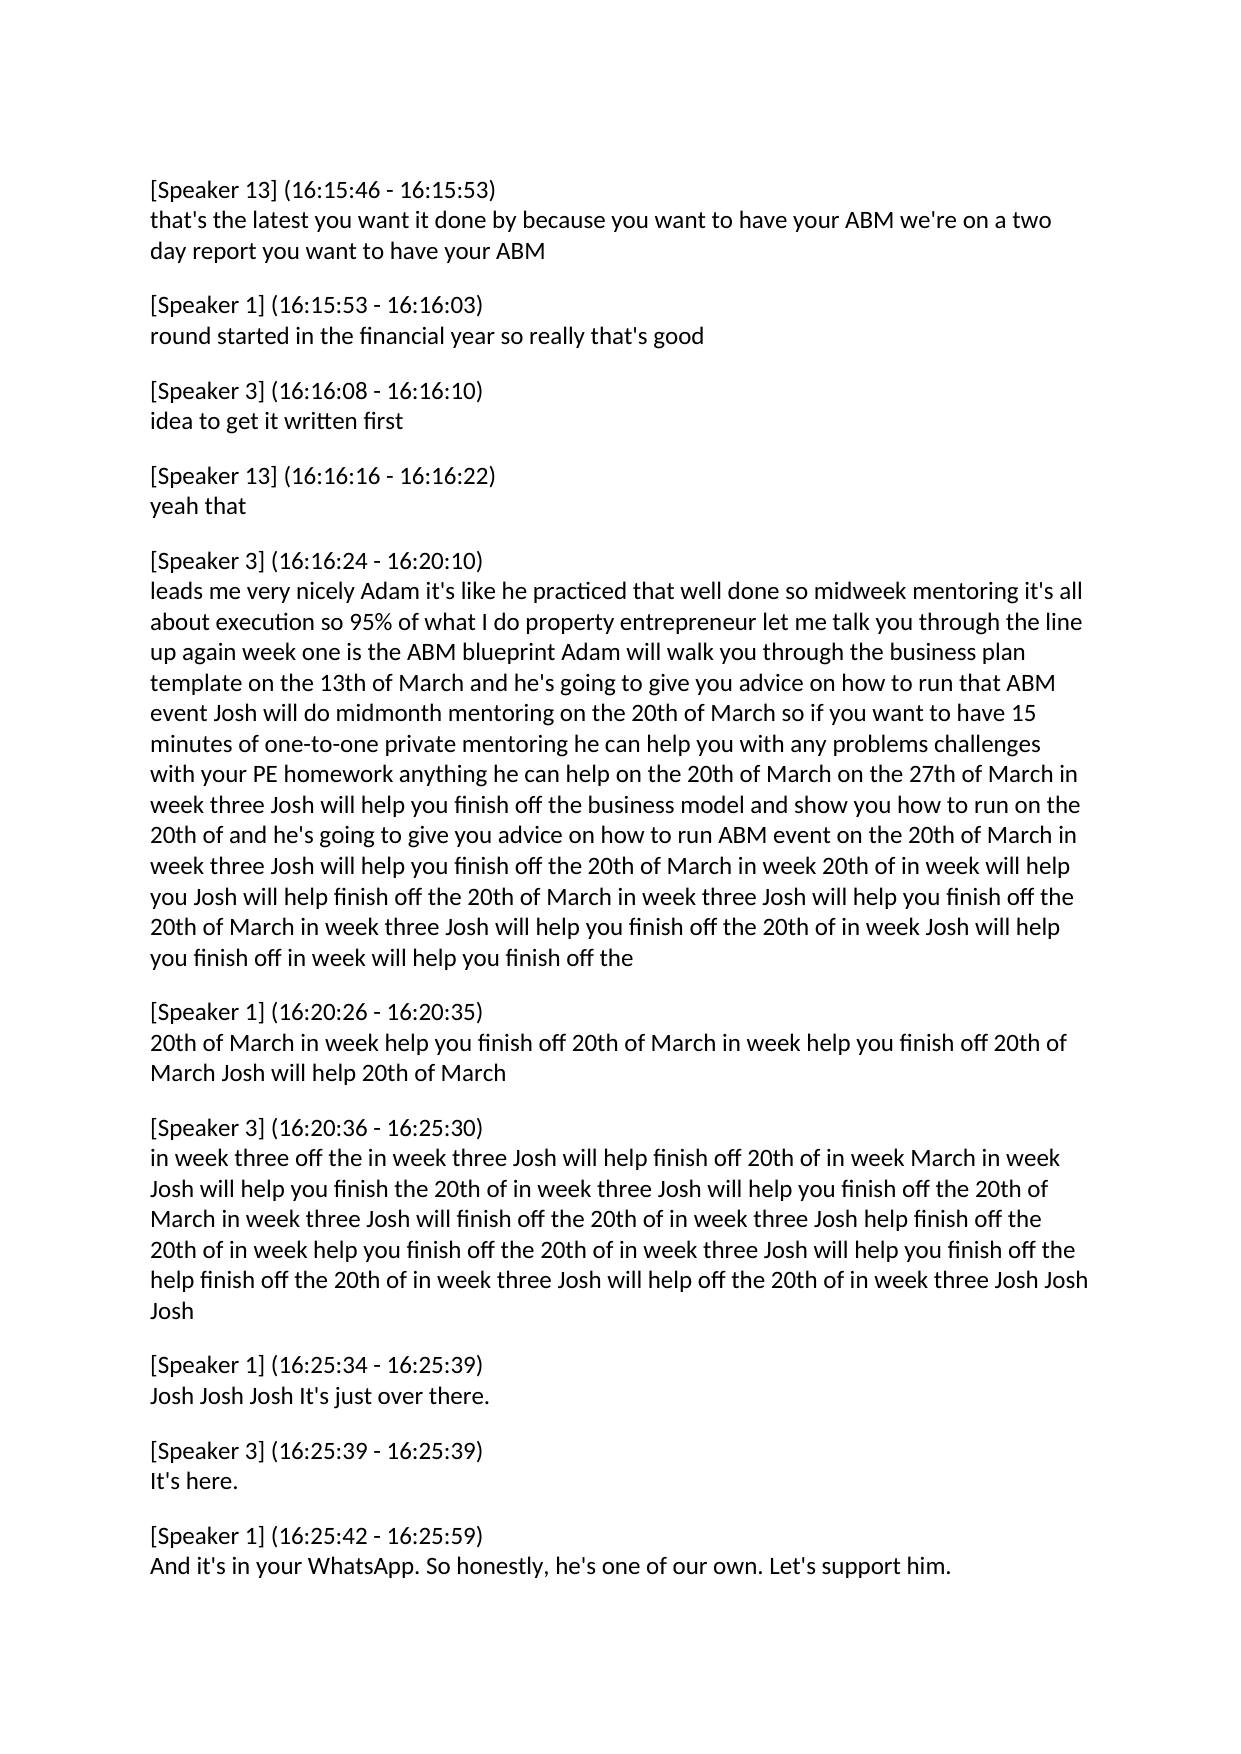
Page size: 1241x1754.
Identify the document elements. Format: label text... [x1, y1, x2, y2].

text that's the latest you want it done by because you want to have your ABM we're on a two day report you want to have your ABM [150, 204, 1090, 266]
text [Speaker 13] (16:15:46 - 16:15:53) [150, 174, 1090, 204]
text [Speaker 1] (16:25:34 - 16:25:39) [150, 1350, 1090, 1380]
text [Speaker 1] (16:20:26 - 16:20:35) [150, 996, 1090, 1027]
text [Speaker 13] (16:16:16 - 16:16:22) [150, 460, 1090, 490]
text Josh Josh Josh It's just over there. [150, 1380, 1090, 1411]
text [Speaker 3] (16:16:08 - 16:16:10) [150, 375, 1090, 405]
text 20th of March in week help you finish off 20th of March in week help you finish off 20th of March Josh will help 20th of March [150, 1027, 1090, 1088]
text [Speaker 3] (16:16:24 - 16:20:10) [150, 545, 1090, 576]
text [Speaker 1] (16:15:53 - 16:16:03) [150, 290, 1090, 320]
text in week three off the in week three Josh will help finish off 20th of in week March in week Josh will help you finish the 20th of in week three Josh will help you finish off the 20th of March in week three Josh will finish off the 20th of in week three Josh help finish off the 20th of in week help you finish off the 20th of in week three Josh will help you finish off the help finish off the 20th of in week three Josh will help off the 20th of in week three Josh Josh Josh [150, 1142, 1090, 1326]
text idea to get it written first [150, 405, 1090, 436]
text It's here. [150, 1465, 1090, 1496]
text [Speaker 1] (16:25:42 - 16:25:59) [150, 1520, 1090, 1550]
text [Speaker 3] (16:20:36 - 16:25:30) [150, 1112, 1090, 1142]
text leads me very nicely Adam it's like he practiced that well done so midweek mentoring it's all about execution so 95% of what I do property entrepreneur let me talk you through the line up again week one is the ABM blueprint Adam will walk you through the business plan template on the 13th of March and he's going to give you advice on how to run that ABM event Josh will do midmonth mentoring on the 20th of March so if you want to have 15 minutes of one-to-one private mentoring he can help you with any problems challenges with your PE homework anything he can help on the 20th of March on the 27th of March in week three Josh will help you finish off the business model and show you how to run on the 20th of and he's going to give you advice on how to run ABM event on the 20th of March in week three Josh will help you finish off the 20th of March in week 20th of in week will help you Josh will help finish off the 20th of March in week three Josh will help you finish off the 20th of March in week three Josh will help you finish off the 20th of in week Josh will help you finish off in week will help you finish off the [150, 576, 1090, 972]
text And it's in your WhatsApp. So honestly, he's one of our own. Let's support him. [150, 1550, 1090, 1581]
text round started in the financial year so really that's good [150, 320, 1090, 351]
text yeah that [150, 490, 1090, 521]
text [Speaker 3] (16:25:39 - 16:25:39) [150, 1435, 1090, 1465]
